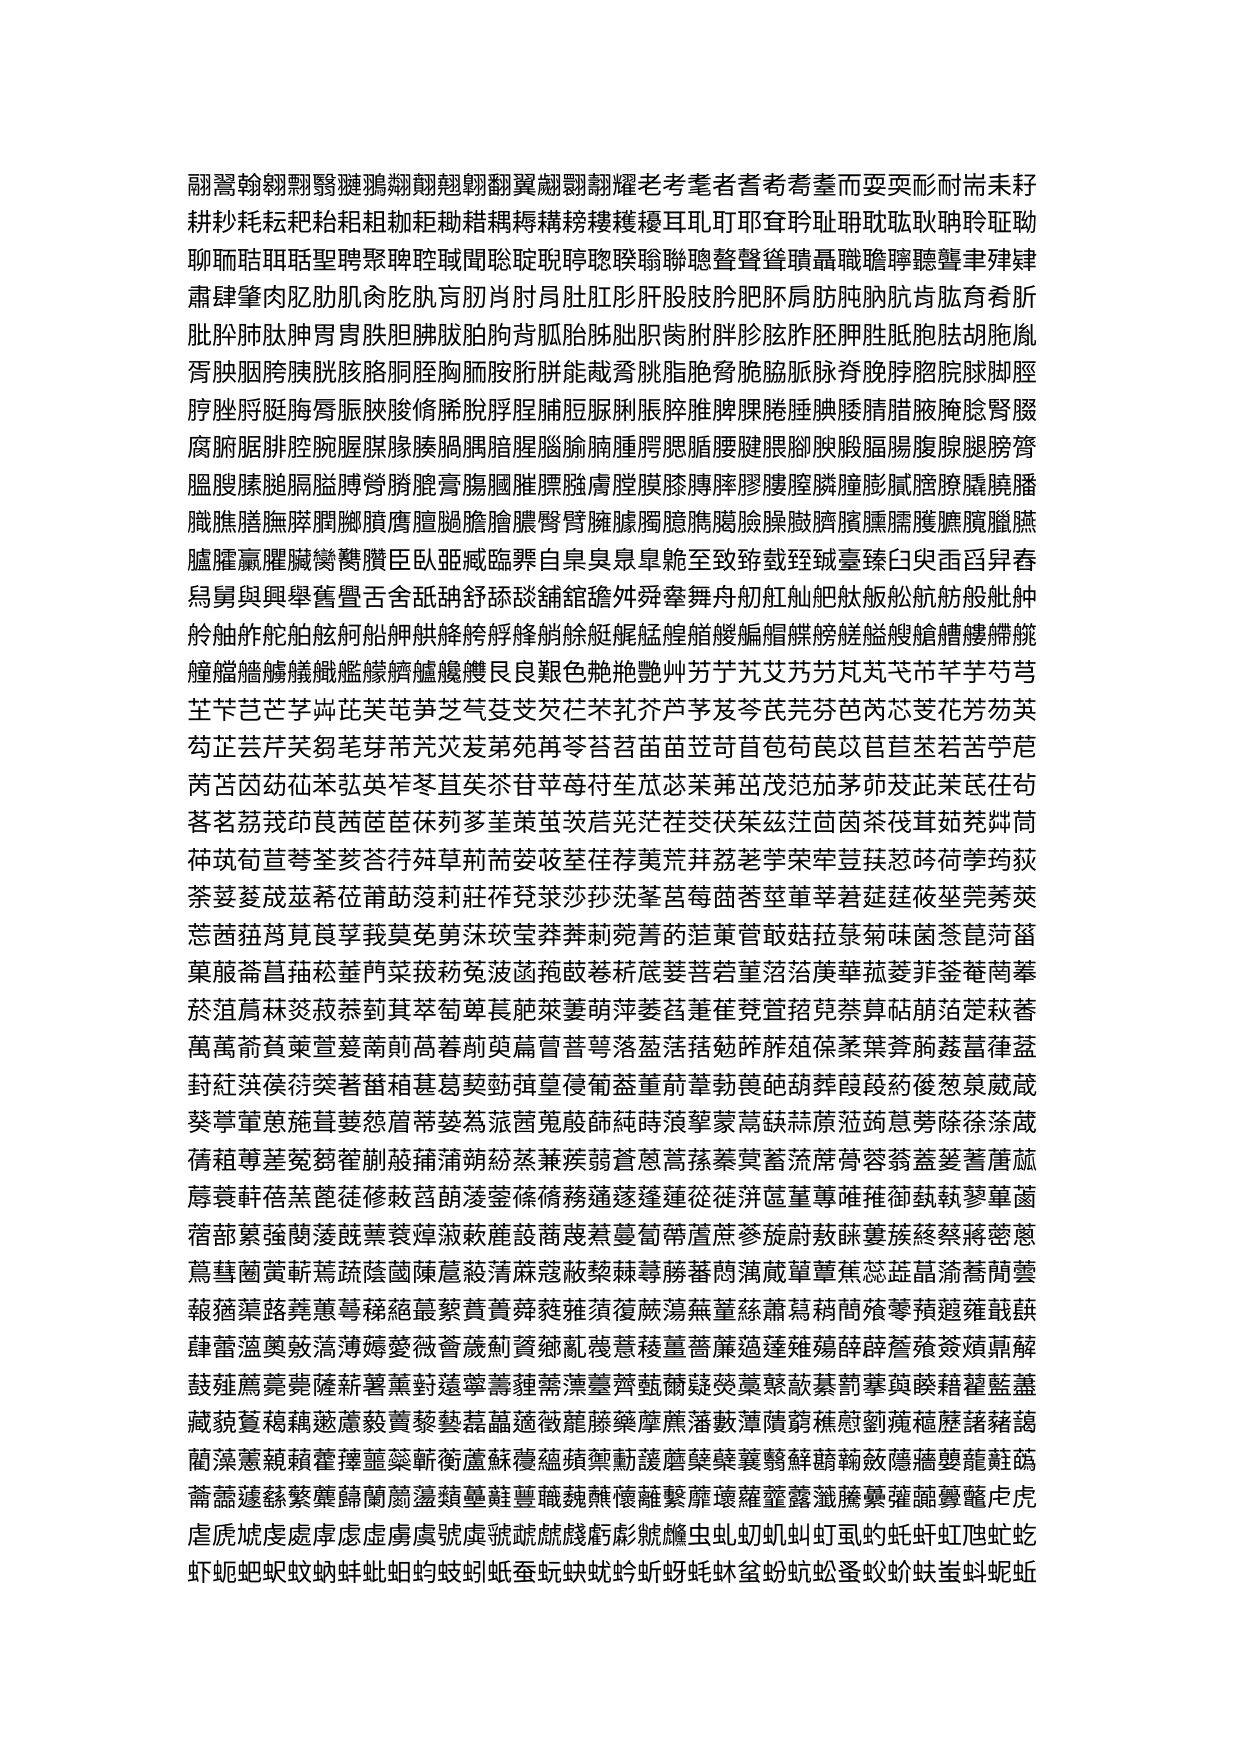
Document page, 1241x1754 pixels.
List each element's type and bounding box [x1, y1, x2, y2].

text [187, 164, 1053, 1589]
